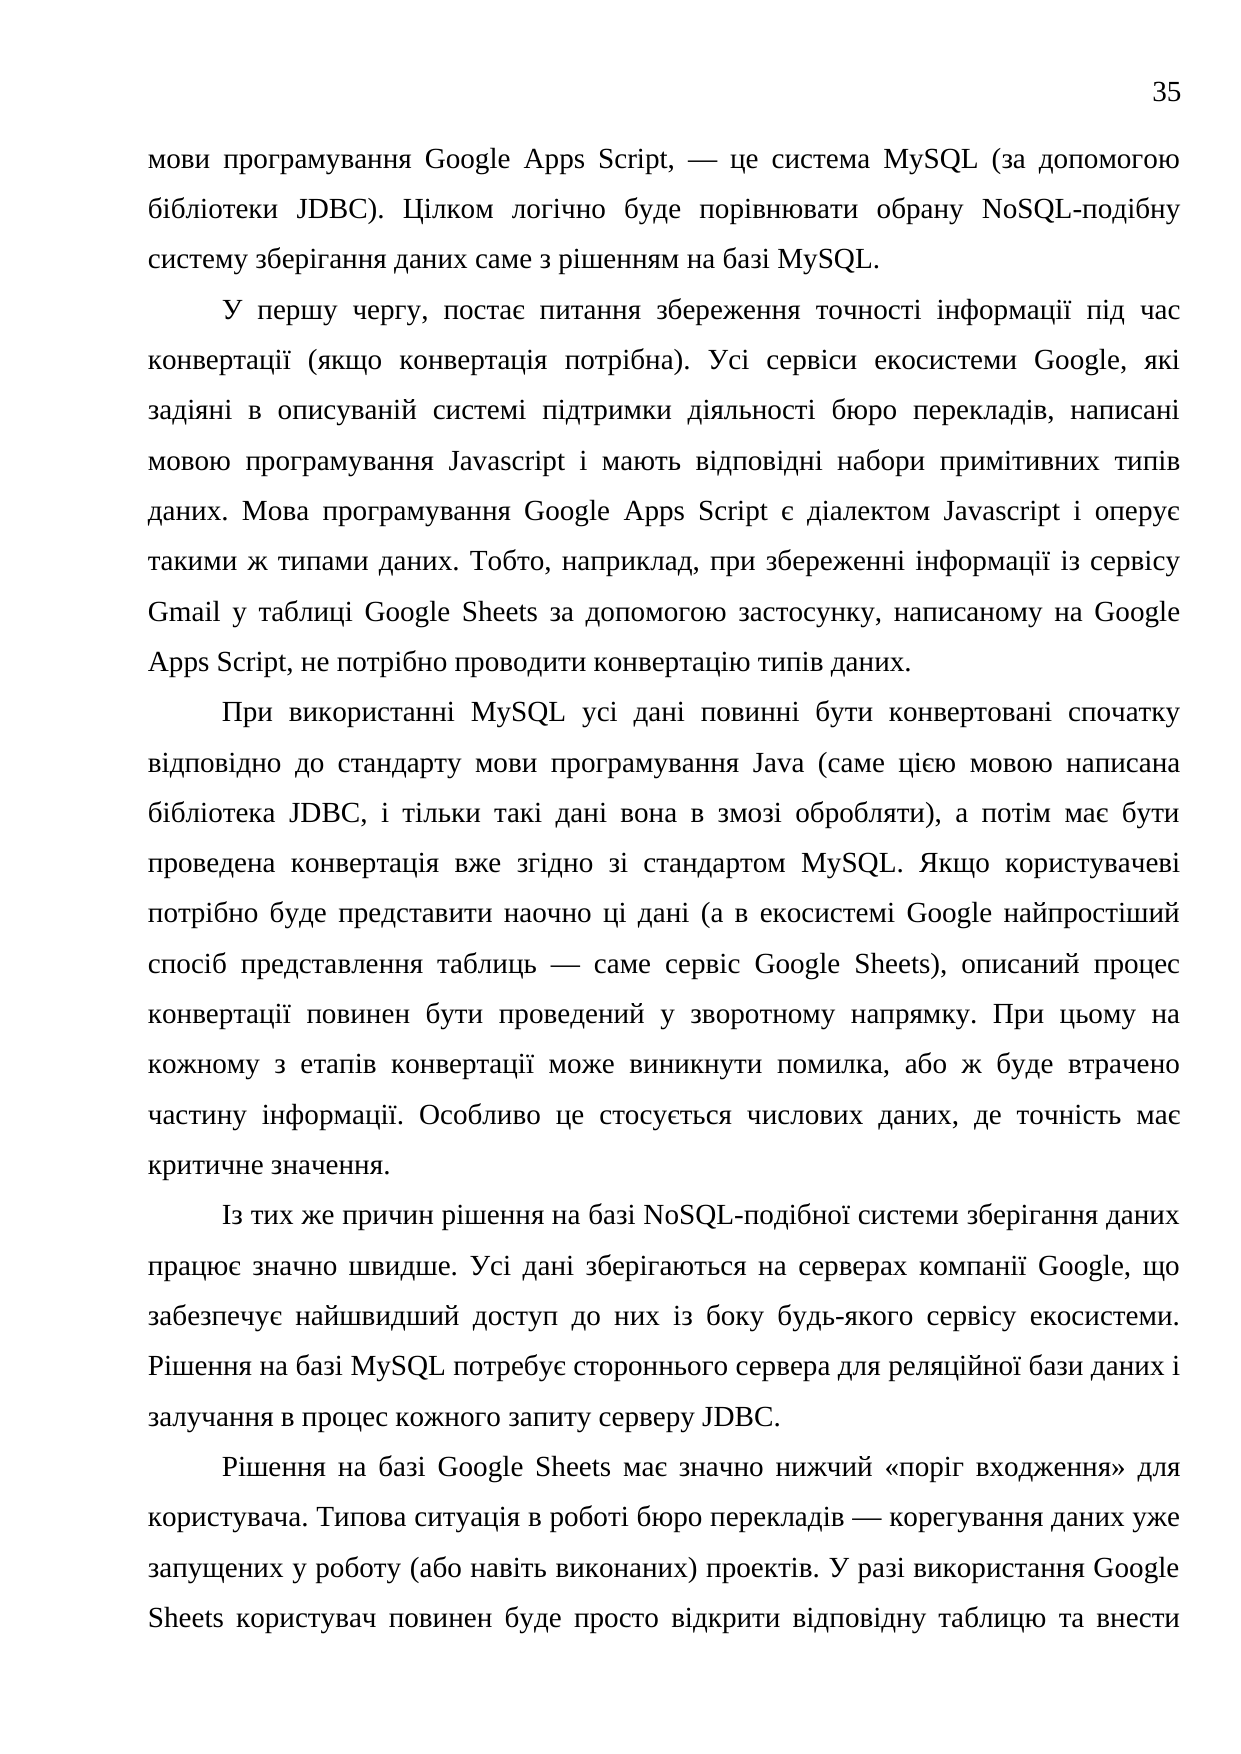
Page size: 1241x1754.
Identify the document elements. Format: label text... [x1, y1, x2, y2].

text У першу чергу, постає питання збереження точності інформації під час конвертації (якщо конвертація потрібна). Усі сервіси екосистеми Google, які задіяні в описуваній системі підтримки діяльності бюро перекладів, написані мовою програмування Javascript і мають відповідні набори примітивних типів даних. Мова програмування Google Apps Script є діалектом Javascript і оперує такими ж типами даних. Тобто, наприклад, при збереженні інформації із сервісу Gmail у таблиці Google Sheets за допомогою застосунку, написаному на Google Apps Script, не потрібно проводити конвертацію типів даних. [148, 292, 1181, 678]
text Із тих же причин рішення на базі NoSQL-подібної системи зберігання даних працює значно швидше. Усі дані зберігаються на серверах компанії Google, що забезпечує найшвидший доступ до них із боку будь-якого сервісу екосистеми. Рішення на базі MySQL потребує стороннього сервера для реляційної бази даних і залучання в процес кожного запиту серверу JDBC. [148, 1197, 1181, 1432]
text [148, 141, 1181, 275]
text При використанні MySQL усі дані повинні бути конвертовані спочатку відповідно до стандарту мови програмування Java (саме цією мовою написана бібліотека JDBC, і тільки такі дані вона в змозі обробляти), а потім має бути проведена конвертація вже згідно зі стандартом MySQL. Якщо користувачеві потрібно буде представити наочно ці дані (а в екосистемі Google найпростіший спосіб представлення таблиць — саме сервіс Google Sheets), описаний процес конвертації повинен бути проведений у зворотному напрямку. При цьому на кожному з етапів конвертації може виникнути помилка, або ж буде втрачено частину інформації. Особливо це стосується числових даних, де точність має критичне значення. [148, 694, 1181, 1181]
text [148, 1449, 1181, 1633]
